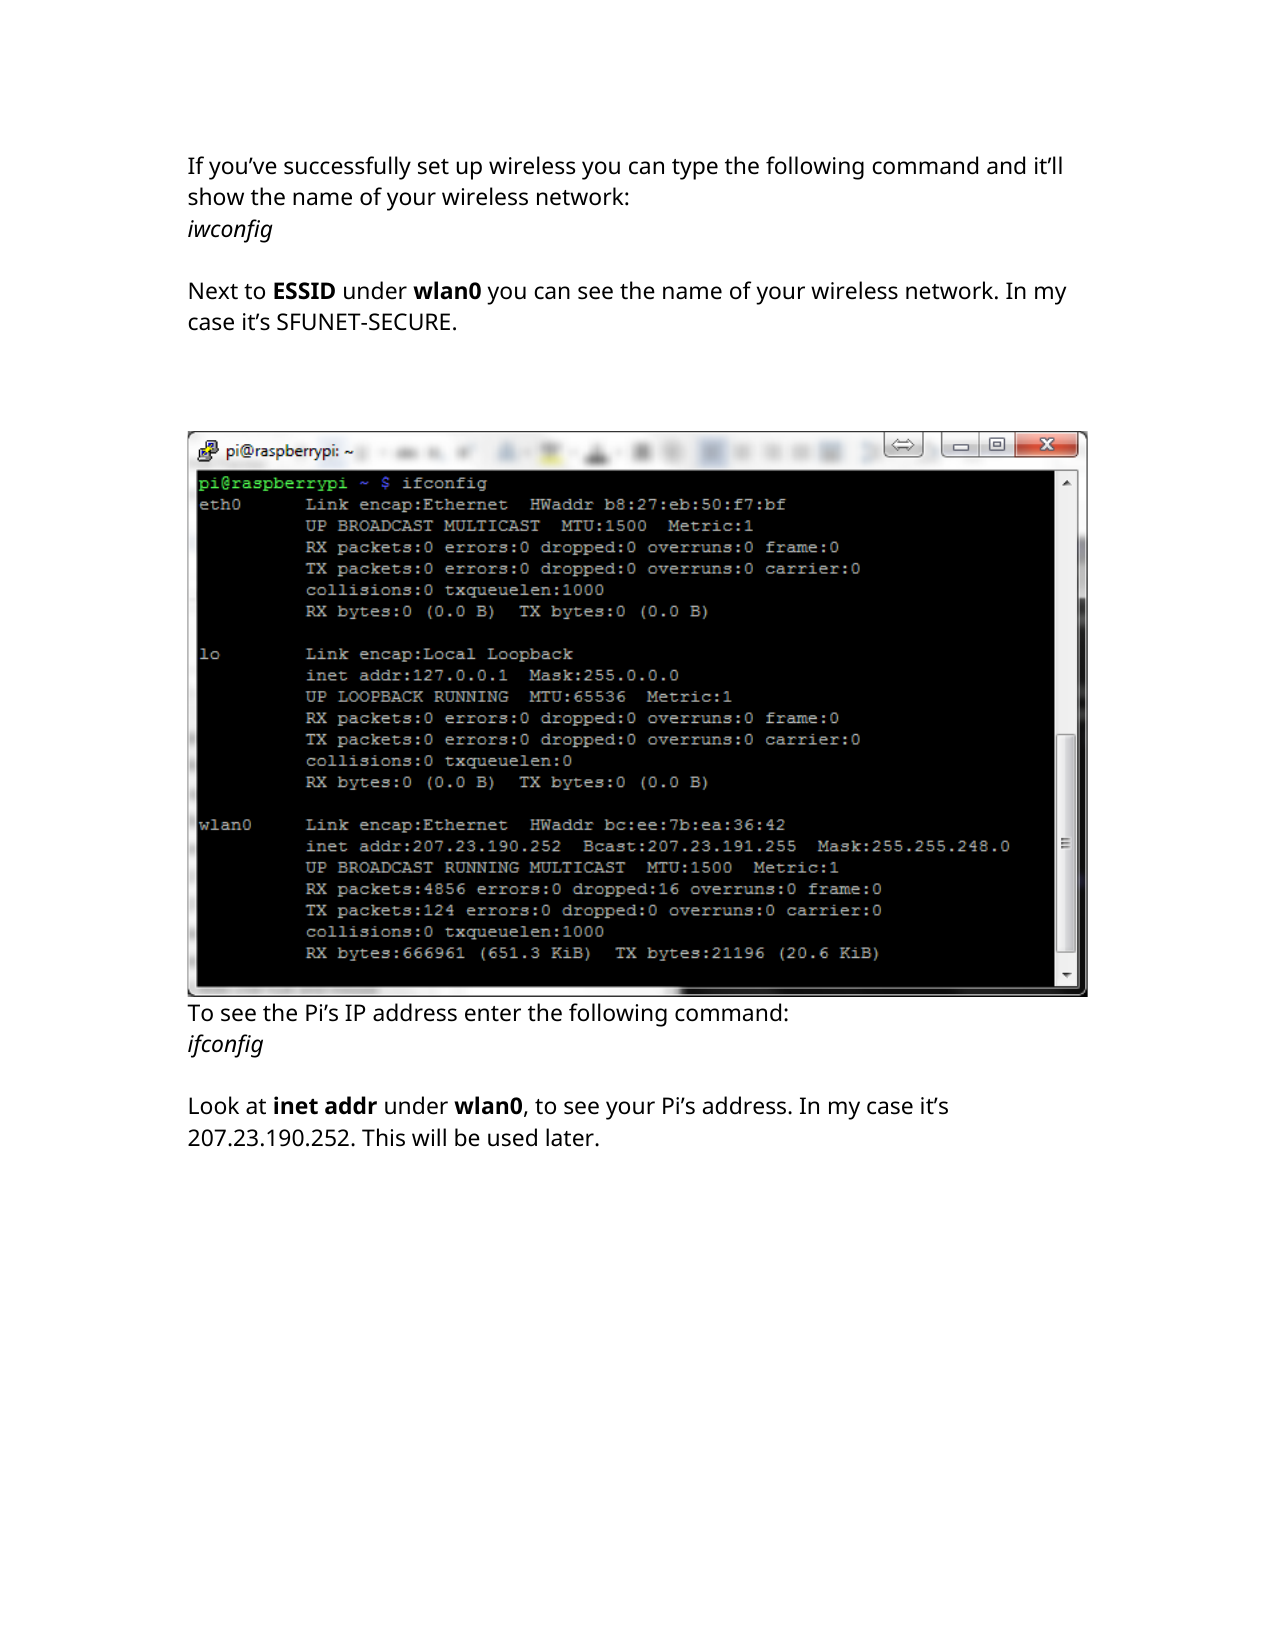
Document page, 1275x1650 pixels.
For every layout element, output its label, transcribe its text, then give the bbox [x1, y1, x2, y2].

text ifconfig [187, 1028, 1087, 1059]
text If you’ve successfully set up wireless you can type the following command and it’ll show the name of your wireless network: [187, 150, 1087, 212]
text Look at inet addr under wlan0, to see your Pi’s address. In my case it’s 207.23.190.252. This will be used later. [187, 1090, 1087, 1153]
picture [187, 431, 1088, 997]
text Next to ESSID under wlan0 you can see the name of your wireless network. In my case it’s SFUNET-SECURE. [187, 275, 1087, 337]
text To see the Pi’s IP address enter the following command: [187, 997, 1087, 1028]
text iwconfig [187, 212, 1087, 244]
